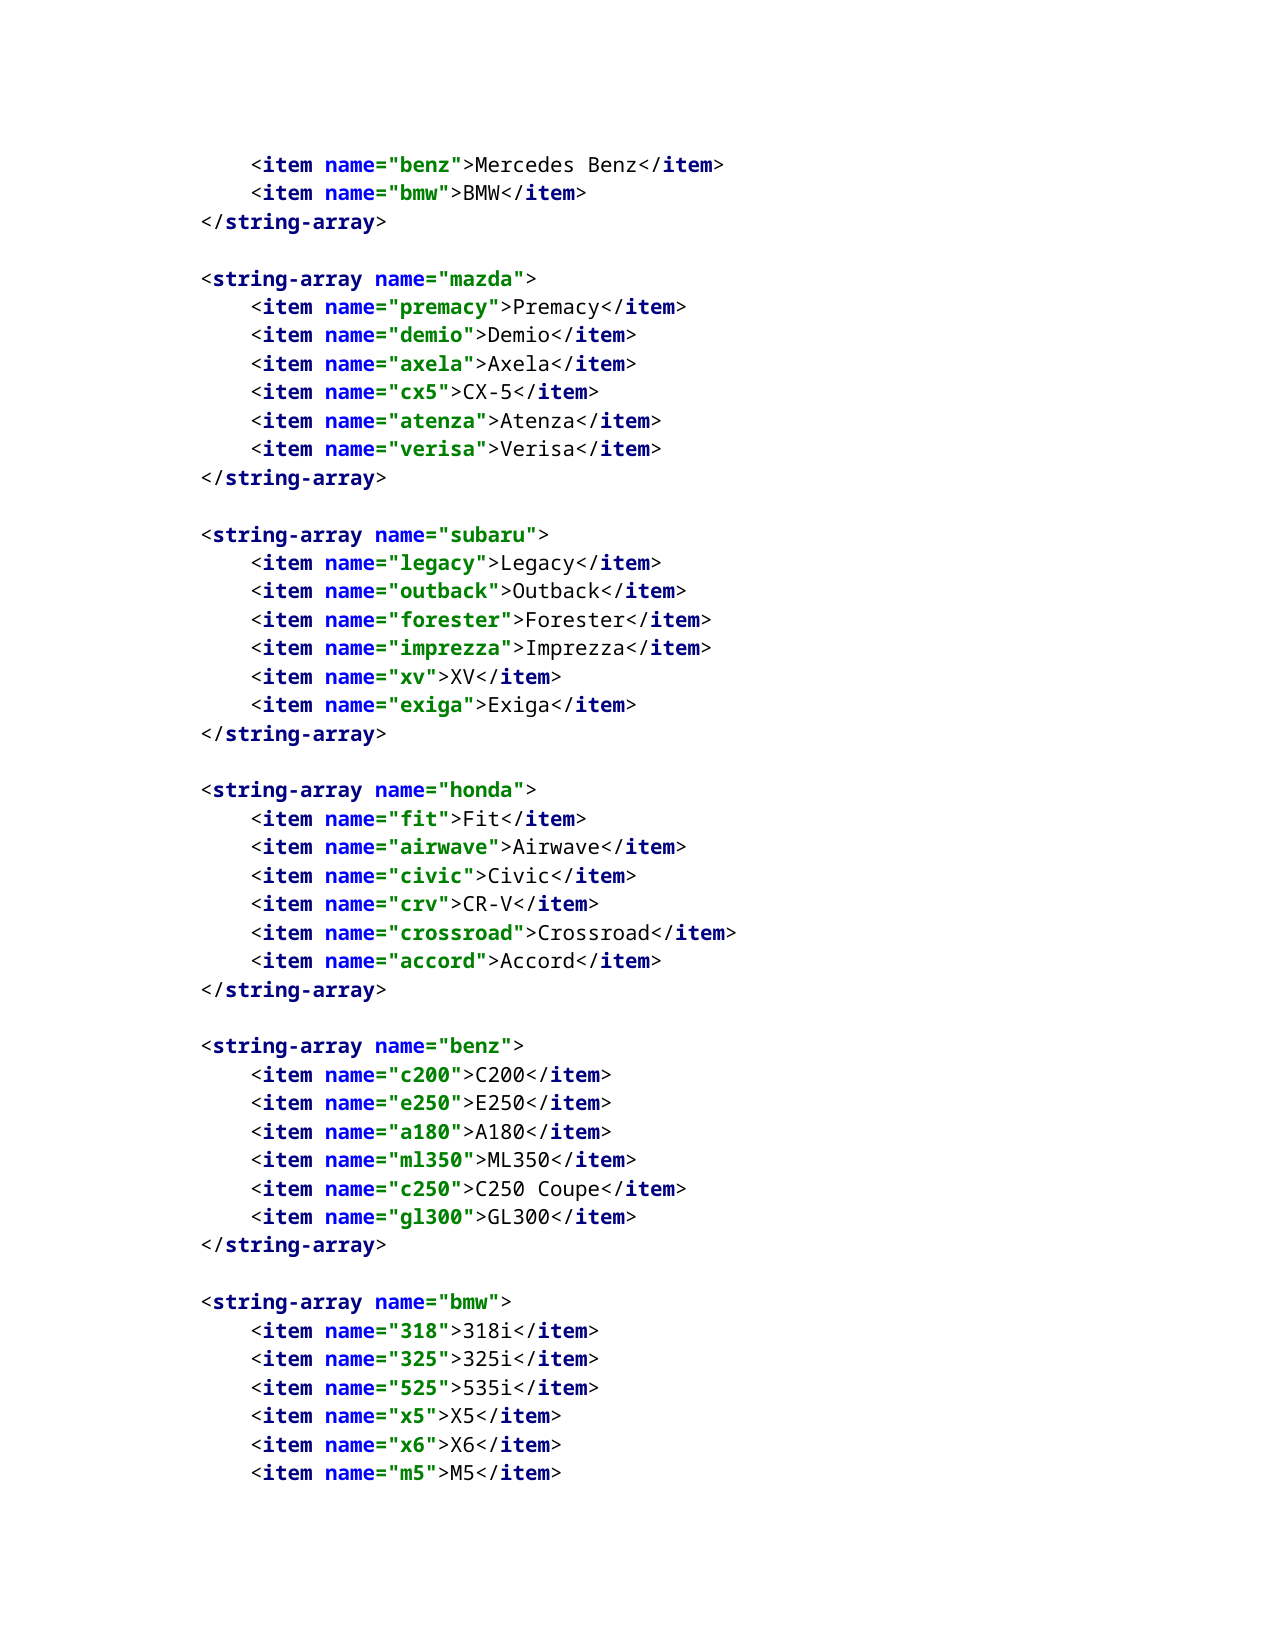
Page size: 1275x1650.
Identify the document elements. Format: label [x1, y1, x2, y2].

text [150, 150, 1125, 1487]
